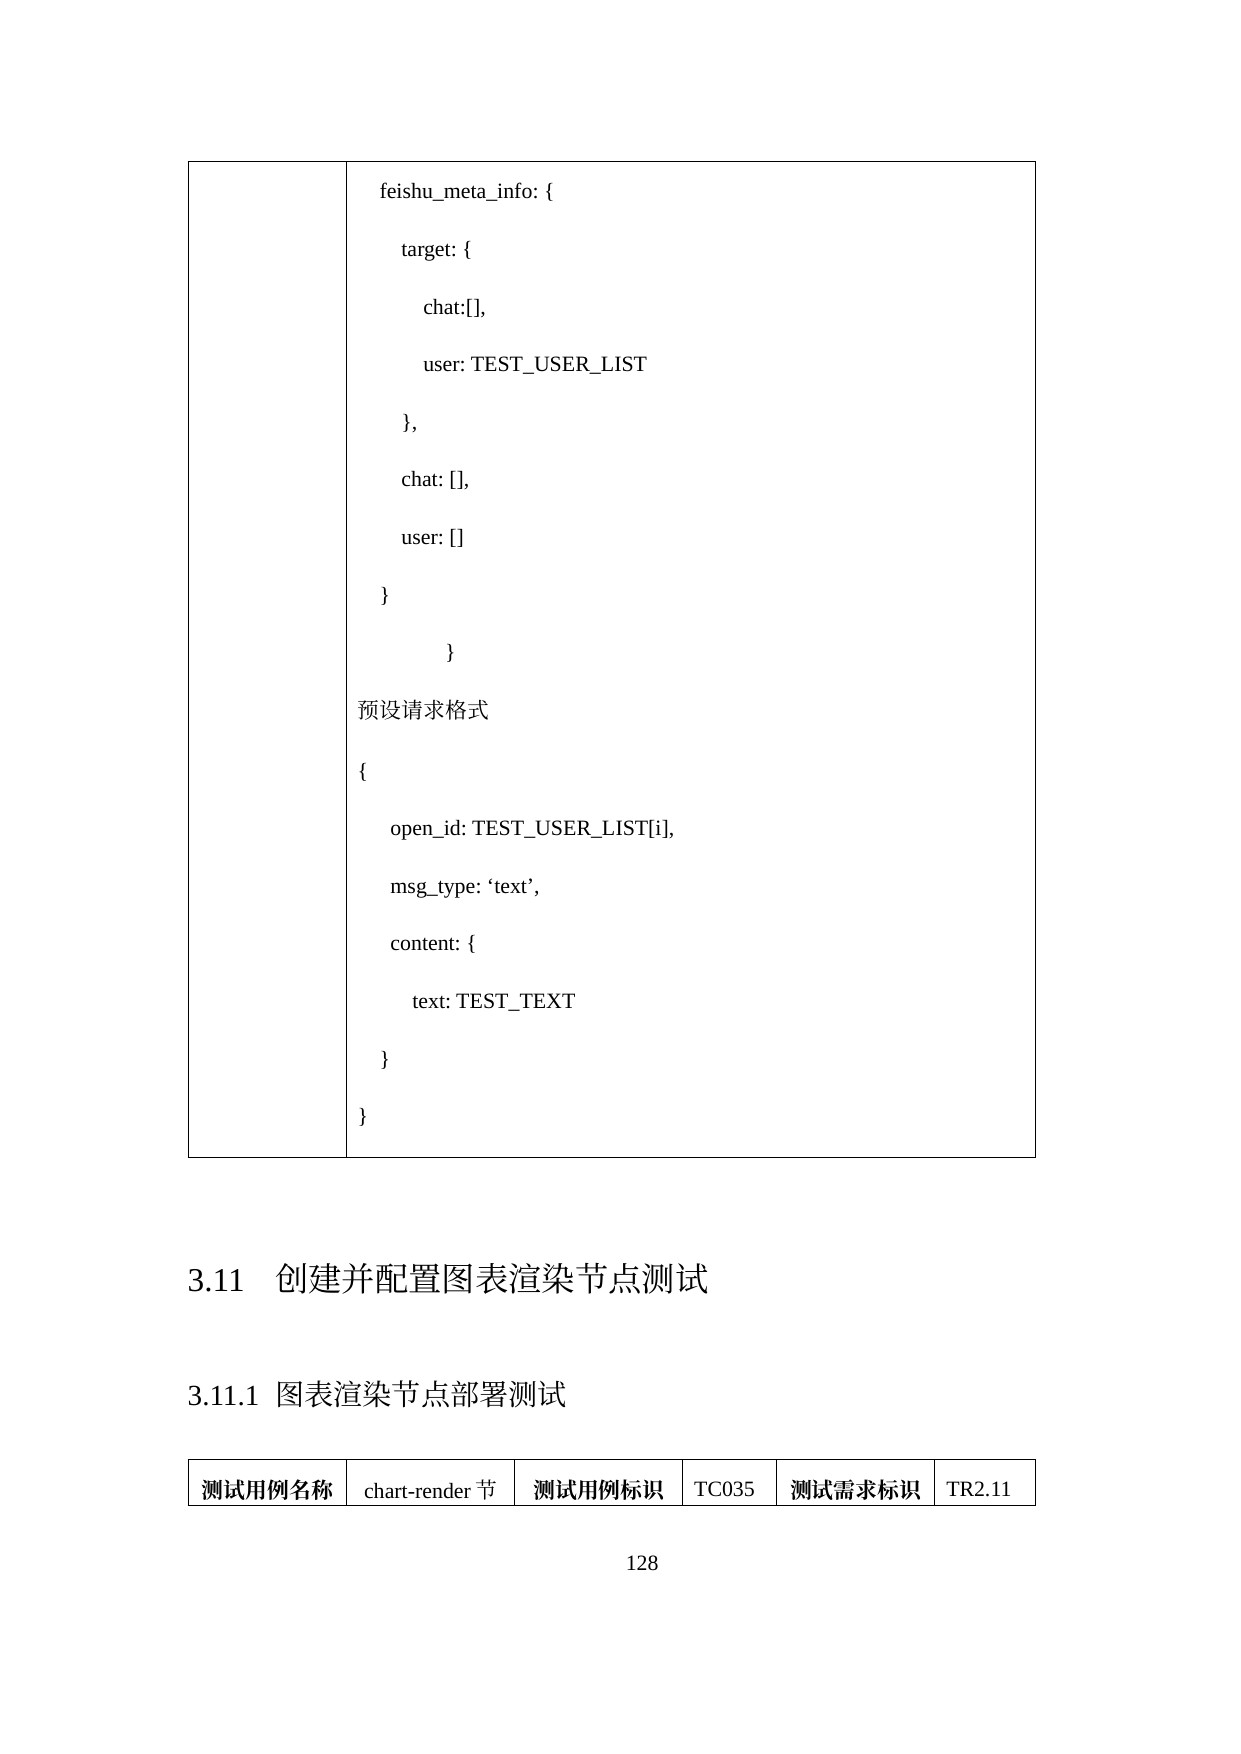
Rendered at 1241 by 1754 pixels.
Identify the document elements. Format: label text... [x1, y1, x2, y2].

subtitle 创建并配置图表渲染节点测试 [187, 1244, 1053, 1309]
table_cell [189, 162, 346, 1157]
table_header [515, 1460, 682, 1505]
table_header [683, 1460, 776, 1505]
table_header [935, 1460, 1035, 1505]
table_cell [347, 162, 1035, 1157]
list 图表渲染节点部署测试 [187, 1361, 1053, 1426]
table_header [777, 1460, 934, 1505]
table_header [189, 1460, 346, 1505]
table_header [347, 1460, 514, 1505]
